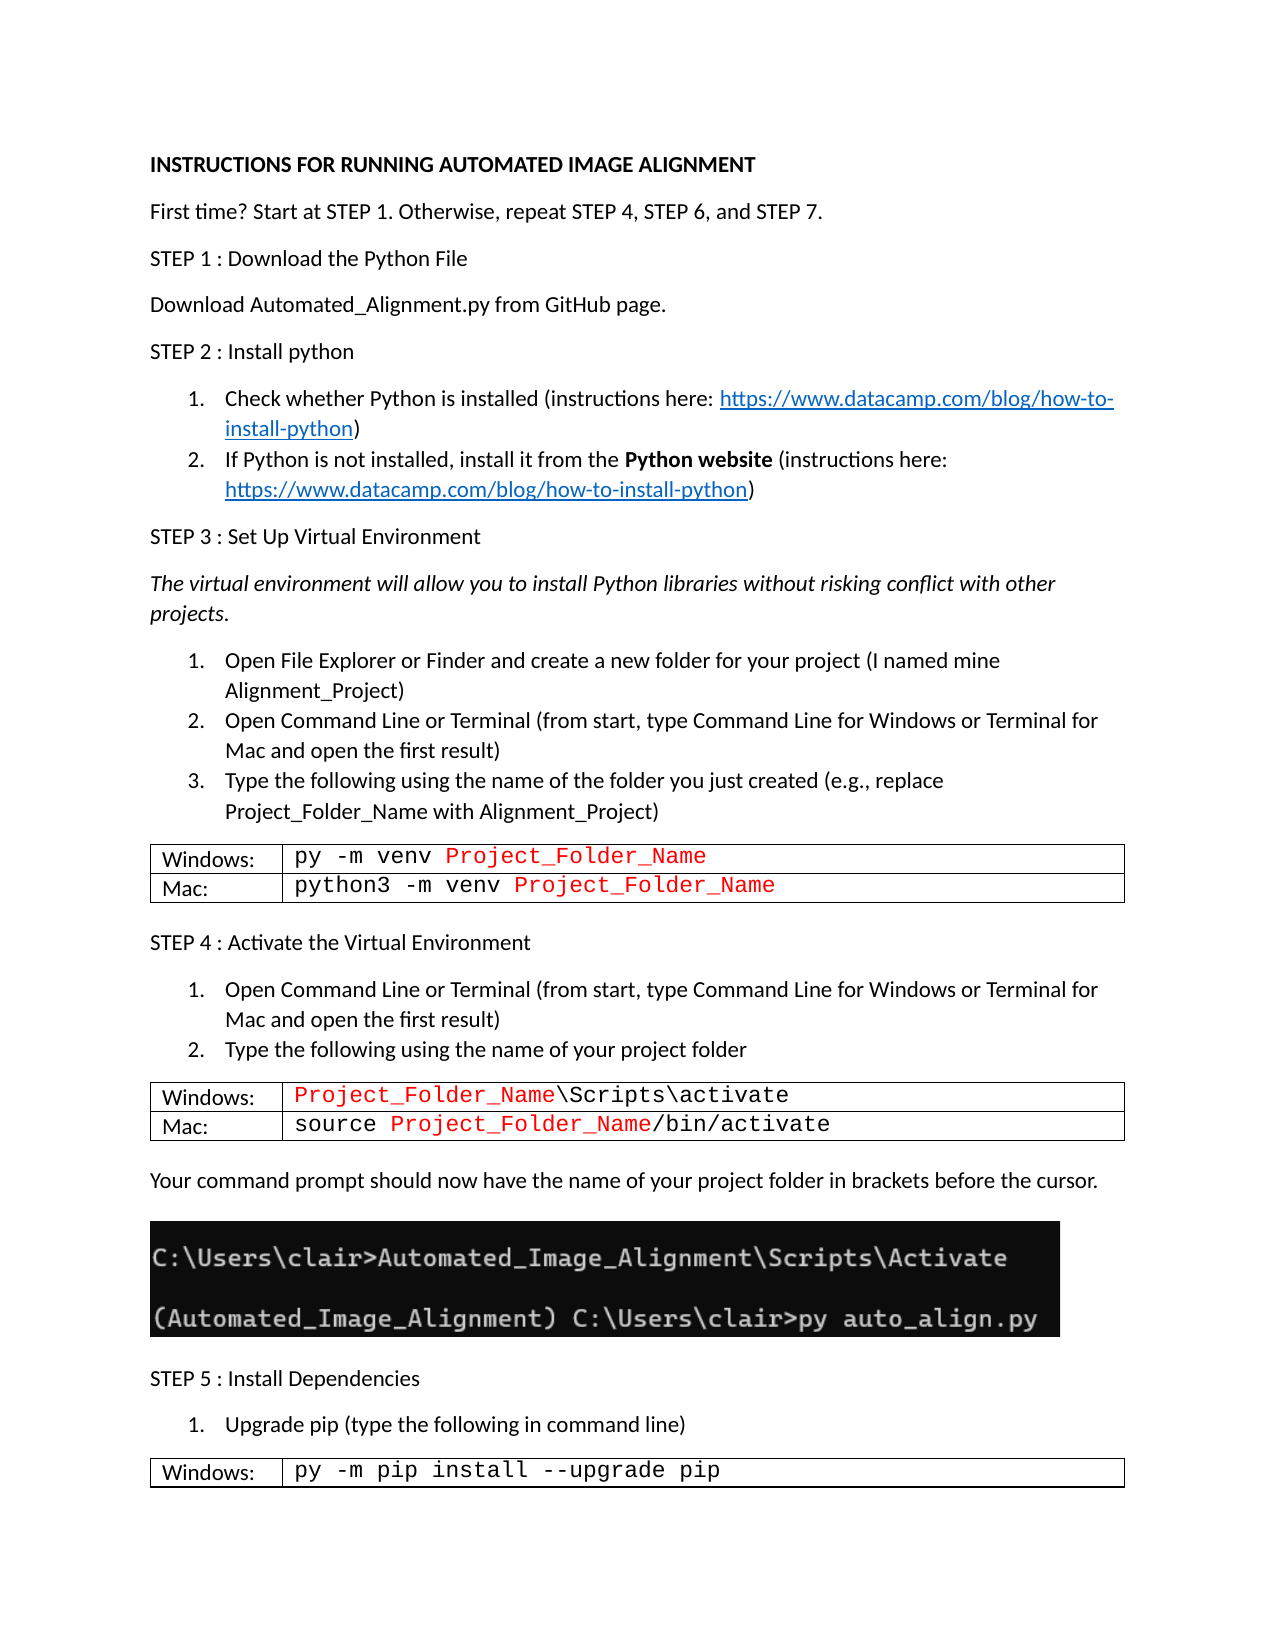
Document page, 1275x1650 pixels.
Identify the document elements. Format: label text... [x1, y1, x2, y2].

text STEP 5 : Install Dependencies [150, 1364, 1125, 1392]
table_header Windows: [151, 845, 282, 873]
text The virtual environment will allow you to install Python libraries without risking conflict with other projects. [150, 569, 1125, 627]
table_cell Mac: [151, 874, 282, 902]
text Download Automated_Alignment.py from GitHub page. [150, 291, 1125, 319]
list If Python is not installed, install it from the Python website (instructions here: https://www.datacamp.com/blog/how-to-install-python) [187, 445, 1125, 503]
text First time? Start at STEP 1. Otherwise, repeat STEP 4, STEP 6, and STEP 7. [150, 197, 1125, 225]
table_header Windows: [151, 1459, 282, 1486]
list Open Command Line or Terminal (from start, type Command Line for Windows or Terminal for Mac and open the first result) [187, 706, 1125, 764]
list Open Command Line or Terminal (from start, type Command Line for Windows or Terminal for Mac and open the first result) [187, 975, 1125, 1033]
text STEP 1 : Download the Python File [150, 244, 1125, 272]
picture [150, 1221, 1060, 1337]
list Upgrade pip (type the following in command line) [187, 1411, 1125, 1438]
list Open File Explorer or Finder and create a new folder for your project (I named mine Alignment_Project) [187, 646, 1125, 704]
text STEP 4 : Activate the Virtual Environment [150, 928, 1125, 956]
table_cell Mac: [151, 1112, 282, 1140]
table_cell source Project_Folder_Name/bin/activate [283, 1112, 1124, 1140]
table_header Project_Folder_Name\Scripts\activate [283, 1083, 1124, 1111]
text INSTRUCTIONS FOR RUNNING AUTOMATED IMAGE ALIGNMENT [150, 150, 1125, 178]
table_header Windows: [151, 1083, 282, 1111]
table_header py -m pip install --upgrade pip [283, 1459, 1124, 1486]
list Type the following using the name of the folder you just created (e.g., replace Project_Folder_Name with Alignment_Project) [187, 767, 1125, 825]
list Check whether Python is installed (instructions here: https://www.datacamp.com/blog/how-to-install-python) [187, 384, 1125, 443]
text Your command prompt should now have the name of your project folder in brackets before the cursor. [150, 1166, 1125, 1194]
list Type the following using the name of your project folder [187, 1035, 1125, 1063]
table_cell python3 -m venv Project_Folder_Name [283, 874, 1124, 902]
text STEP 3 : Set Up Virtual Environment [150, 522, 1125, 550]
table_header py -m venv Project_Folder_Name [283, 845, 1124, 873]
text STEP 2 : Install python [150, 337, 1125, 366]
